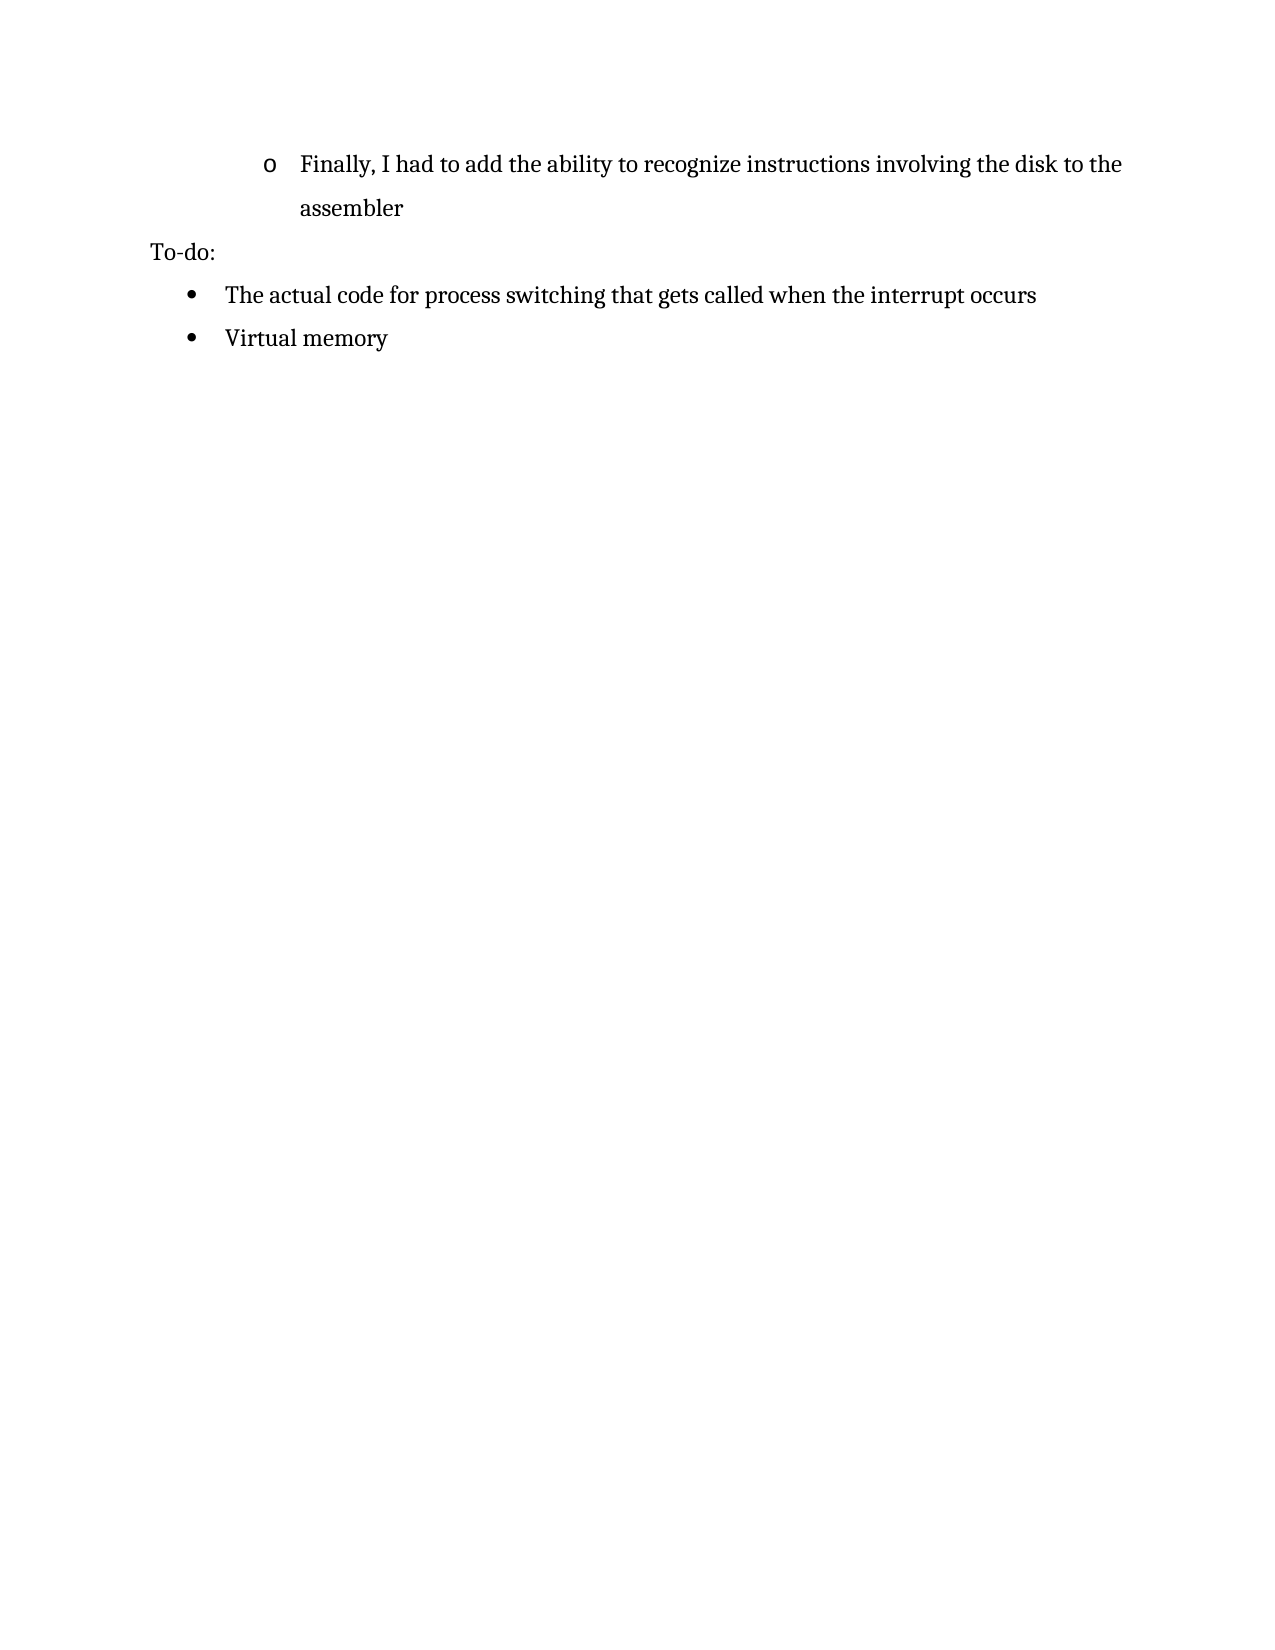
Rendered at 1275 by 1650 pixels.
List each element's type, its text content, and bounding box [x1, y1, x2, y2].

text To-do: [150, 237, 1125, 266]
list Finally, I had to add the ability to recognize instructions involving the disk to the assembler [262, 150, 1125, 223]
list Virtual memory [187, 324, 1125, 352]
list The actual code for process switching that gets called when the interrupt occurs [187, 281, 1125, 309]
